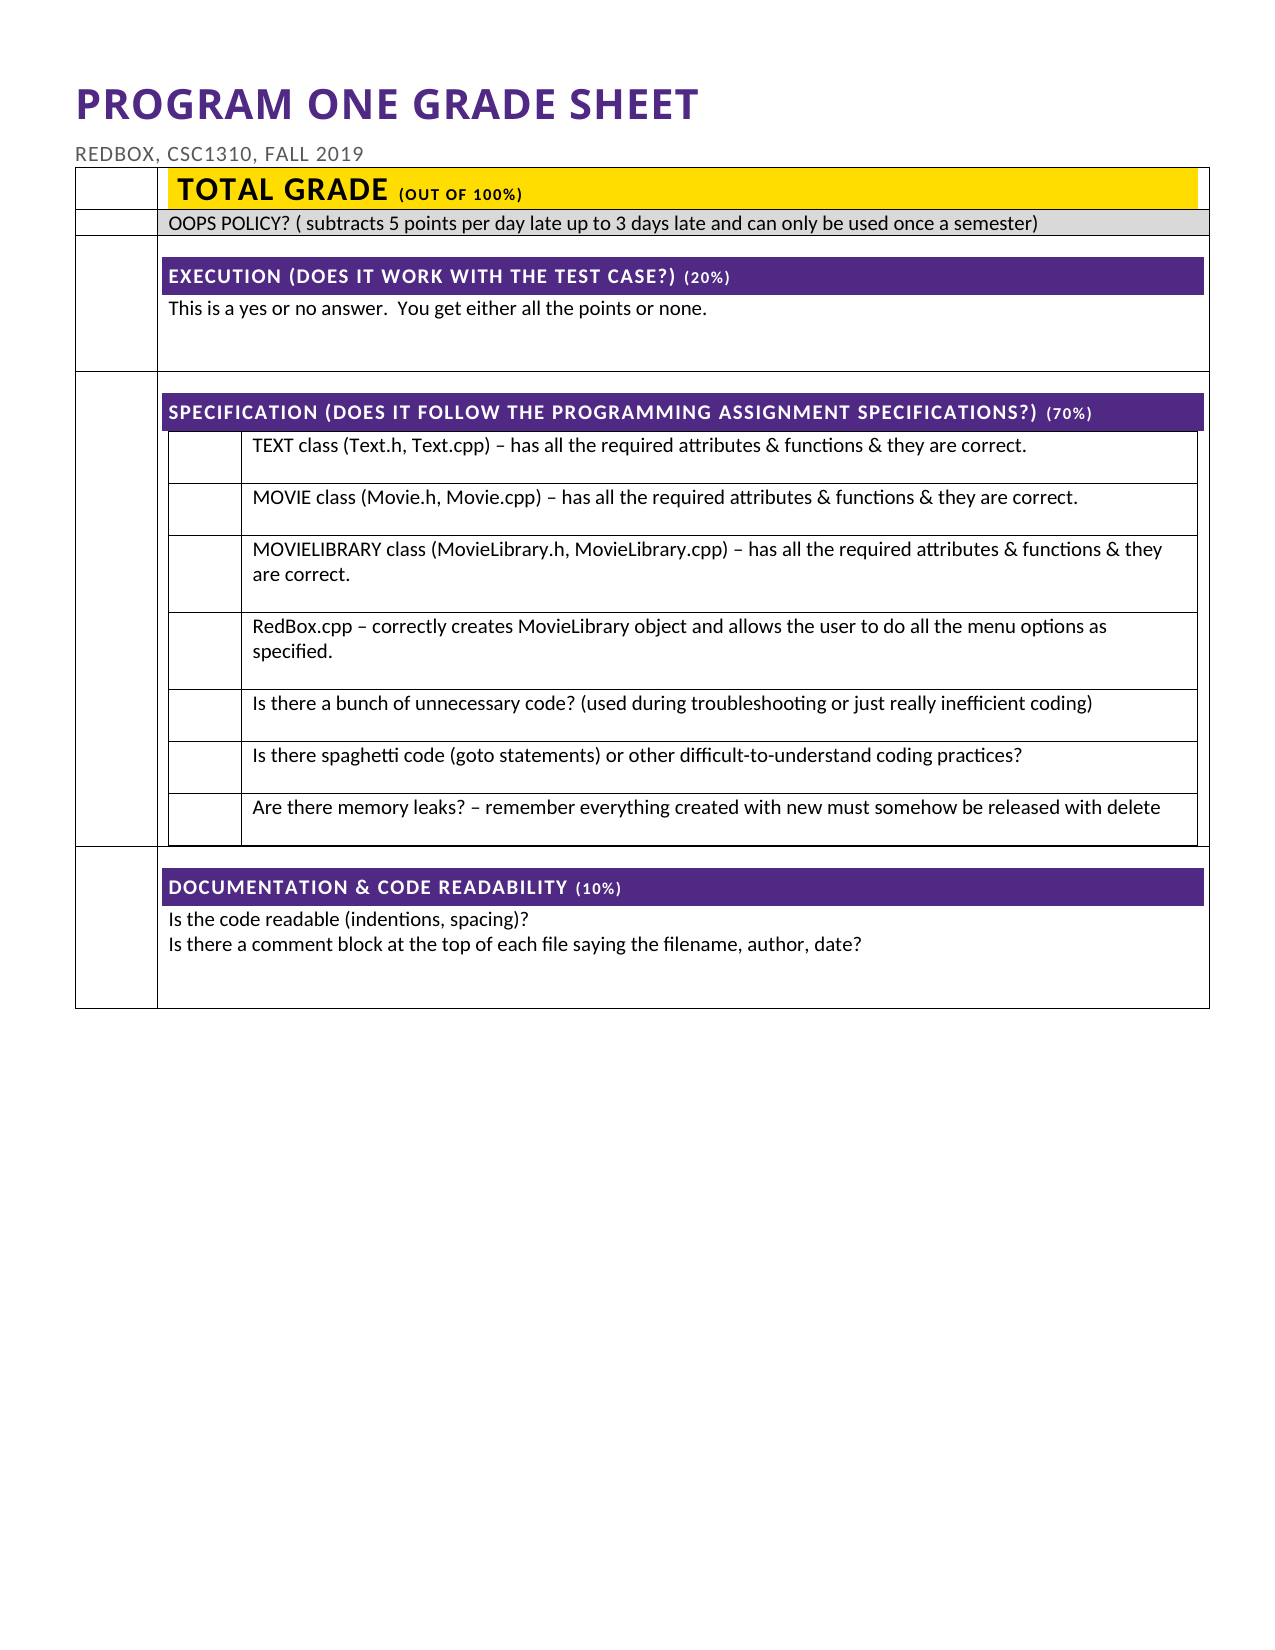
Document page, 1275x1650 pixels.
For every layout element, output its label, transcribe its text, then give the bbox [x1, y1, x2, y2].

table_cell [76, 210, 157, 235]
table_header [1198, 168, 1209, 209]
table_cell [76, 236, 157, 371]
table_cell SPECIFICATION (DOES IT FOLLOW THE PROGRAMMING ASSIGNMENT SPECIFICATIONS?) (70%) [158, 372, 1209, 846]
subtitle RedBox, CSC1310, Fall 2019 [75, 140, 1200, 167]
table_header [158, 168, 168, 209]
table_header [76, 168, 157, 209]
table_cell EXECUTION (DOES IT WORK WITH THE TEST CASE?) (20%) This is a yes or no answer. You get either all the points or none. [158, 236, 1209, 371]
table_cell OOPS POLICY? ( subtracts 5 points per day late up to 3 days late and can only be used once a semester) [158, 210, 1209, 235]
title program ONE grade sheet [75, 75, 1200, 132]
table_cell [76, 847, 157, 1007]
table_cell DOCUMENTATION & CODE READABILITY (10%) Is the code readable (indentions, spacing)? Is there a comment block at the top of each file saying the filename, author, date? [158, 847, 1209, 1007]
table_cell [76, 372, 157, 846]
